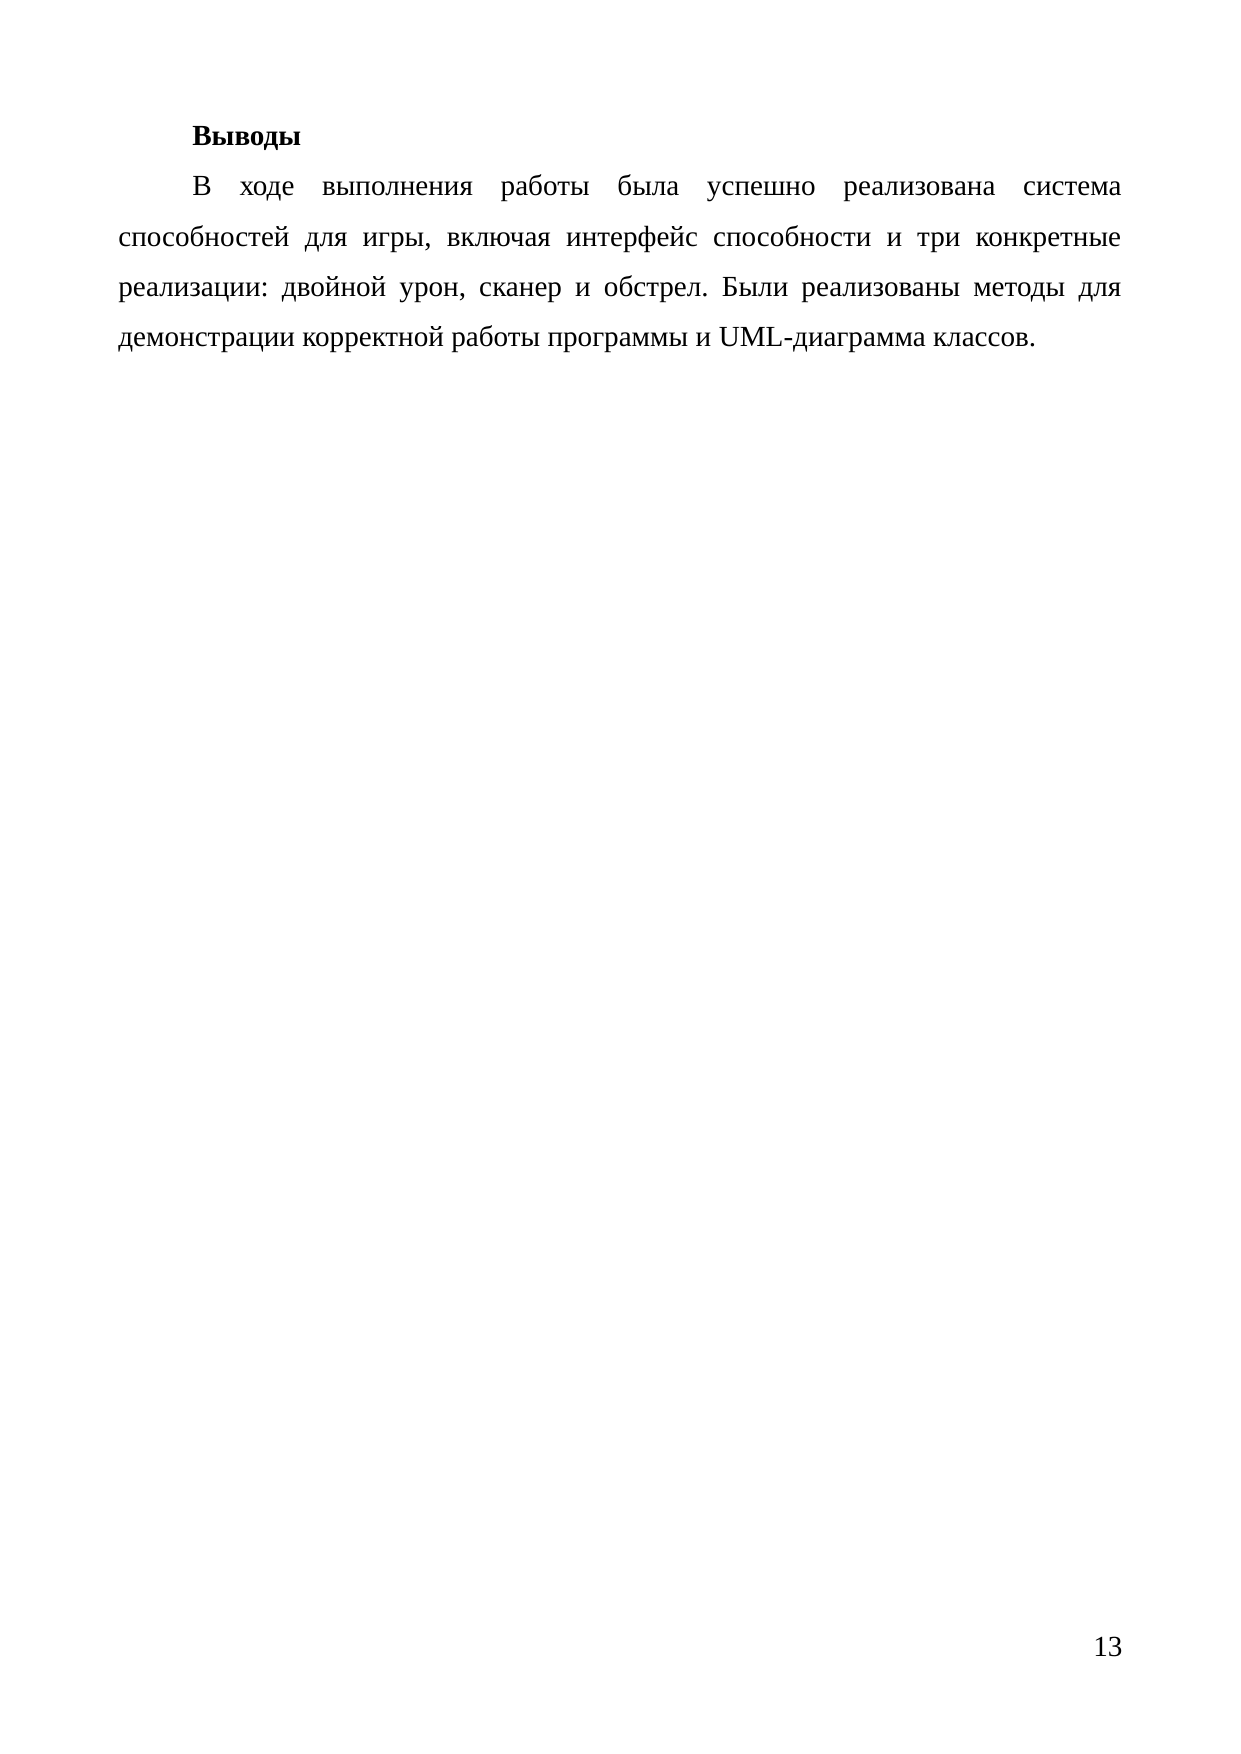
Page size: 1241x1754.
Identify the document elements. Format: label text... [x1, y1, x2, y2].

text В ходе выполнения работы была успешно реализована система способностей для игры, включая интерфейс способности и три конкретные реализации: двойной урон, сканер и обстрел. Были реализованы методы для демонстрации корректной работы программы и UML-диаграмма классов. [118, 168, 1122, 353]
text Выводы [118, 118, 1122, 152]
